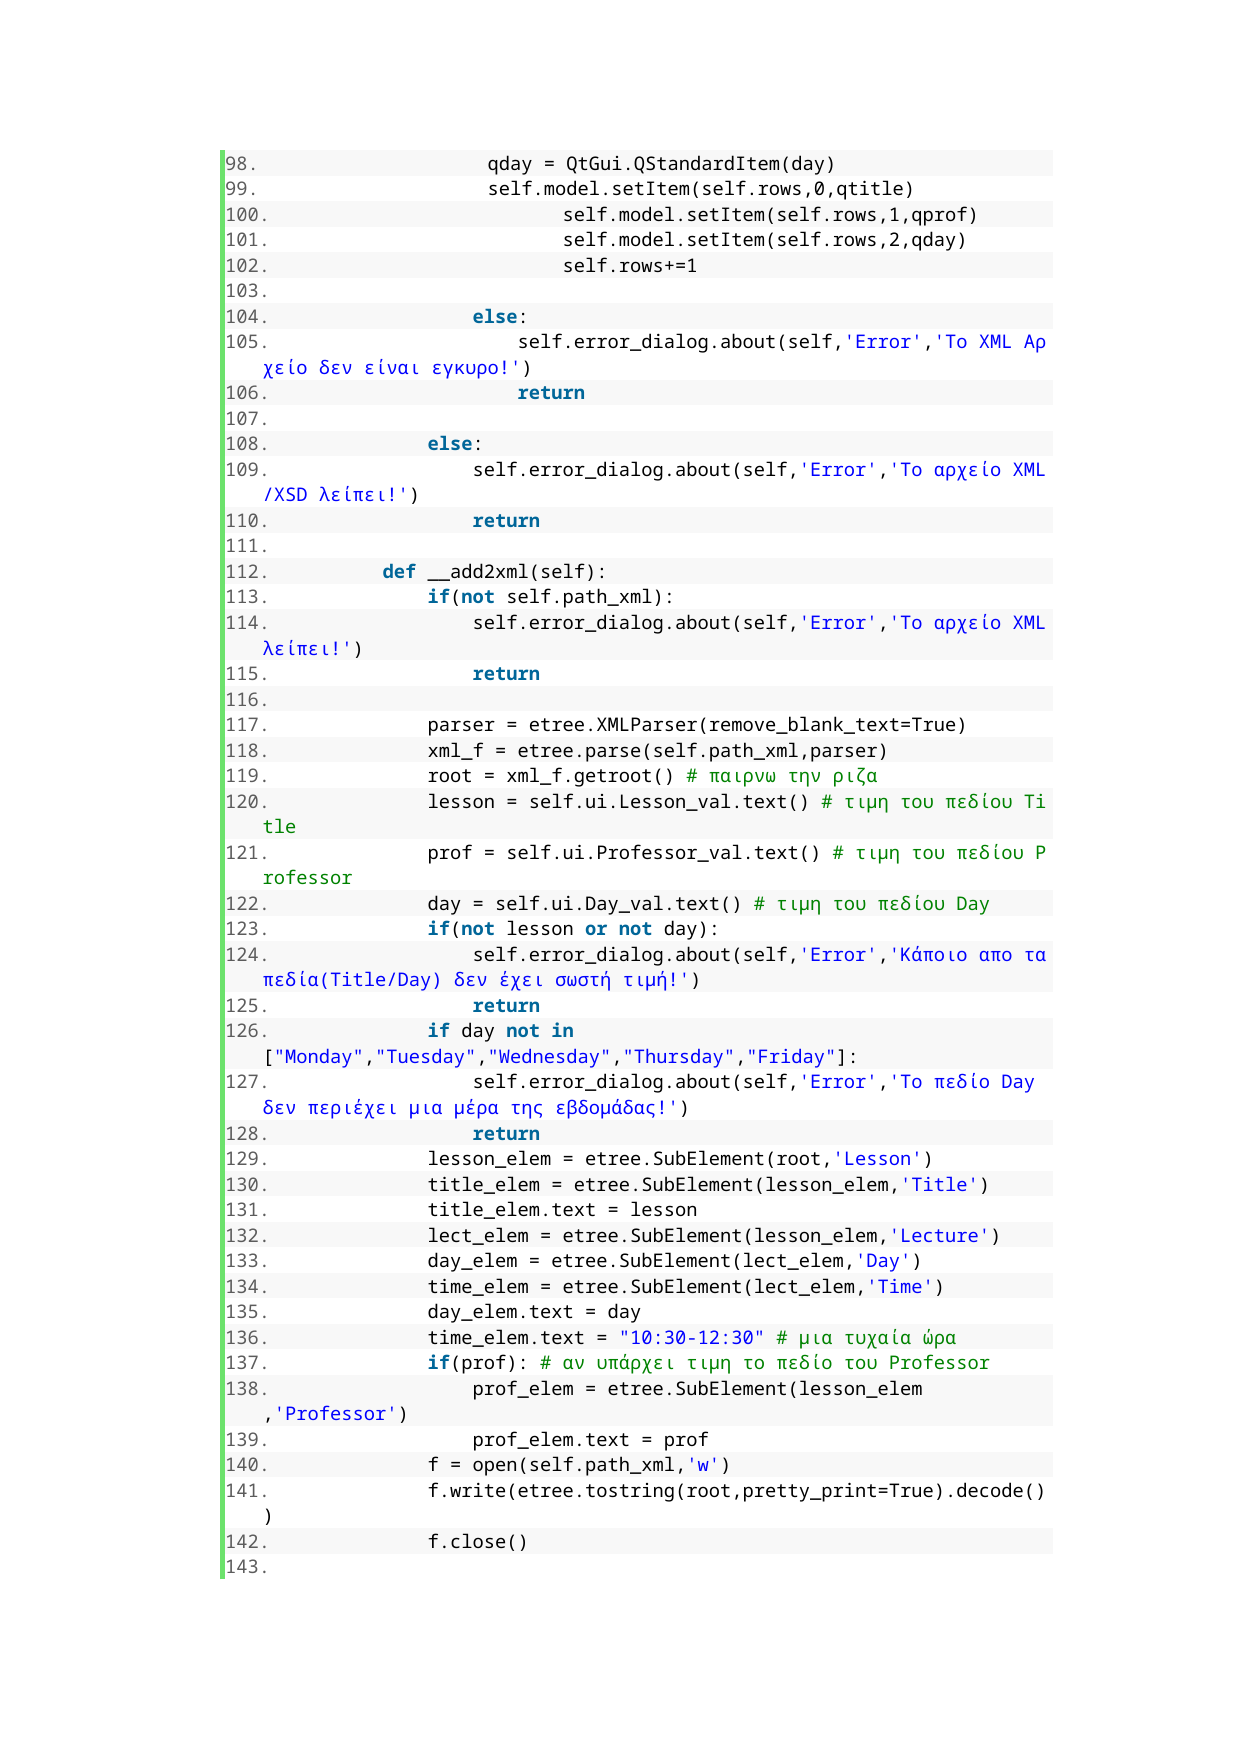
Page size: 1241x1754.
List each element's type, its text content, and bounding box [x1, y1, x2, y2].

list lesson = self.ui.Lesson_val.text() # τιμη του πεδίου Title [225, 788, 1053, 839]
list root = xml_f.getroot() # παιρνω την ριζα [225, 762, 1053, 788]
list prof_elem = etree.SubElement(lesson_elem,'Professor') [225, 1375, 1053, 1426]
list return [225, 660, 1053, 686]
list day_elem = etree.SubElement(lect_elem,'Day') [225, 1247, 1053, 1273]
list if(not self.path_xml): [225, 584, 1053, 609]
list title_elem = etree.SubElement(lesson_elem,'Title') [225, 1171, 1053, 1196]
list f.close() [225, 1528, 1053, 1554]
list self.error_dialog.about(self,'Error','Το αρχείο XML λείπει!') [225, 609, 1053, 660]
list parser = etree.XMLParser(remove_blank_text=True) [225, 711, 1053, 737]
list self.rows+=1 [225, 252, 1053, 278]
list prof_elem.text = prof [225, 1426, 1053, 1452]
list self.model.setItem(self.rows,1,qprof) [225, 201, 1053, 227]
list self.error_dialog.about(self,'Error','Το πεδίο Day δεν περιέχει μια μέρα της εβδομάδας!') [225, 1069, 1053, 1120]
list return [225, 1120, 1053, 1145]
list return [225, 992, 1053, 1018]
list self.model.setItem(self.rows,2,qday) [225, 227, 1053, 252]
list if(not lesson or not day): [225, 916, 1053, 941]
list self.model.setItem(self.rows,0,qtitle) [225, 176, 1053, 201]
list time_elem = etree.SubElement(lect_elem,'Time') [225, 1273, 1053, 1298]
list f.write(etree.tostring(root,pretty_print=True).decode()) [225, 1477, 1053, 1528]
list prof = self.ui.Professor_val.text() # τιμη του πεδίου Professor [225, 839, 1053, 890]
list if(prof): # αν υπάρχει τιμη το πεδίο του Professor [225, 1349, 1053, 1375]
list return [225, 507, 1053, 533]
list xml_f = etree.parse(self.path_xml,parser) [225, 737, 1053, 762]
list day = self.ui.Day_val.text() # τιμη του πεδίου Day [225, 890, 1053, 916]
list lect_elem = etree.SubElement(lesson_elem,'Lecture') [225, 1222, 1053, 1247]
list def __add2xml(self): [225, 558, 1053, 584]
list if day not in ["Monday","Tuesday","Wednesday","Thursday","Friday"]: [225, 1018, 1053, 1069]
list self.error_dialog.about(self,'Error','Κάποιο απο τα πεδία(Title/Day) δεν έχει σωστή τιμή!') [225, 941, 1053, 992]
list title_elem.text = lesson [225, 1196, 1053, 1222]
list return [225, 380, 1053, 405]
list self.error_dialog.about(self,'Error','Το αρχείο XML/XSD λείπει!') [225, 456, 1053, 507]
list else: [225, 431, 1053, 456]
list self.error_dialog.about(self,'Error','Το XML Αρχείο δεν είναι εγκυρο!') [225, 329, 1053, 380]
list day_elem.text = day [225, 1298, 1053, 1324]
list qday = QtGui.QStandardItem(day) [225, 150, 1053, 176]
list lesson_elem = etree.SubElement(root,'Lesson') [225, 1145, 1053, 1171]
list else: [225, 303, 1053, 329]
list time_elem.text = "10:30-12:30" # μια τυχαία ώρα [225, 1324, 1053, 1349]
list f = open(self.path_xml,'w') [225, 1452, 1053, 1477]
